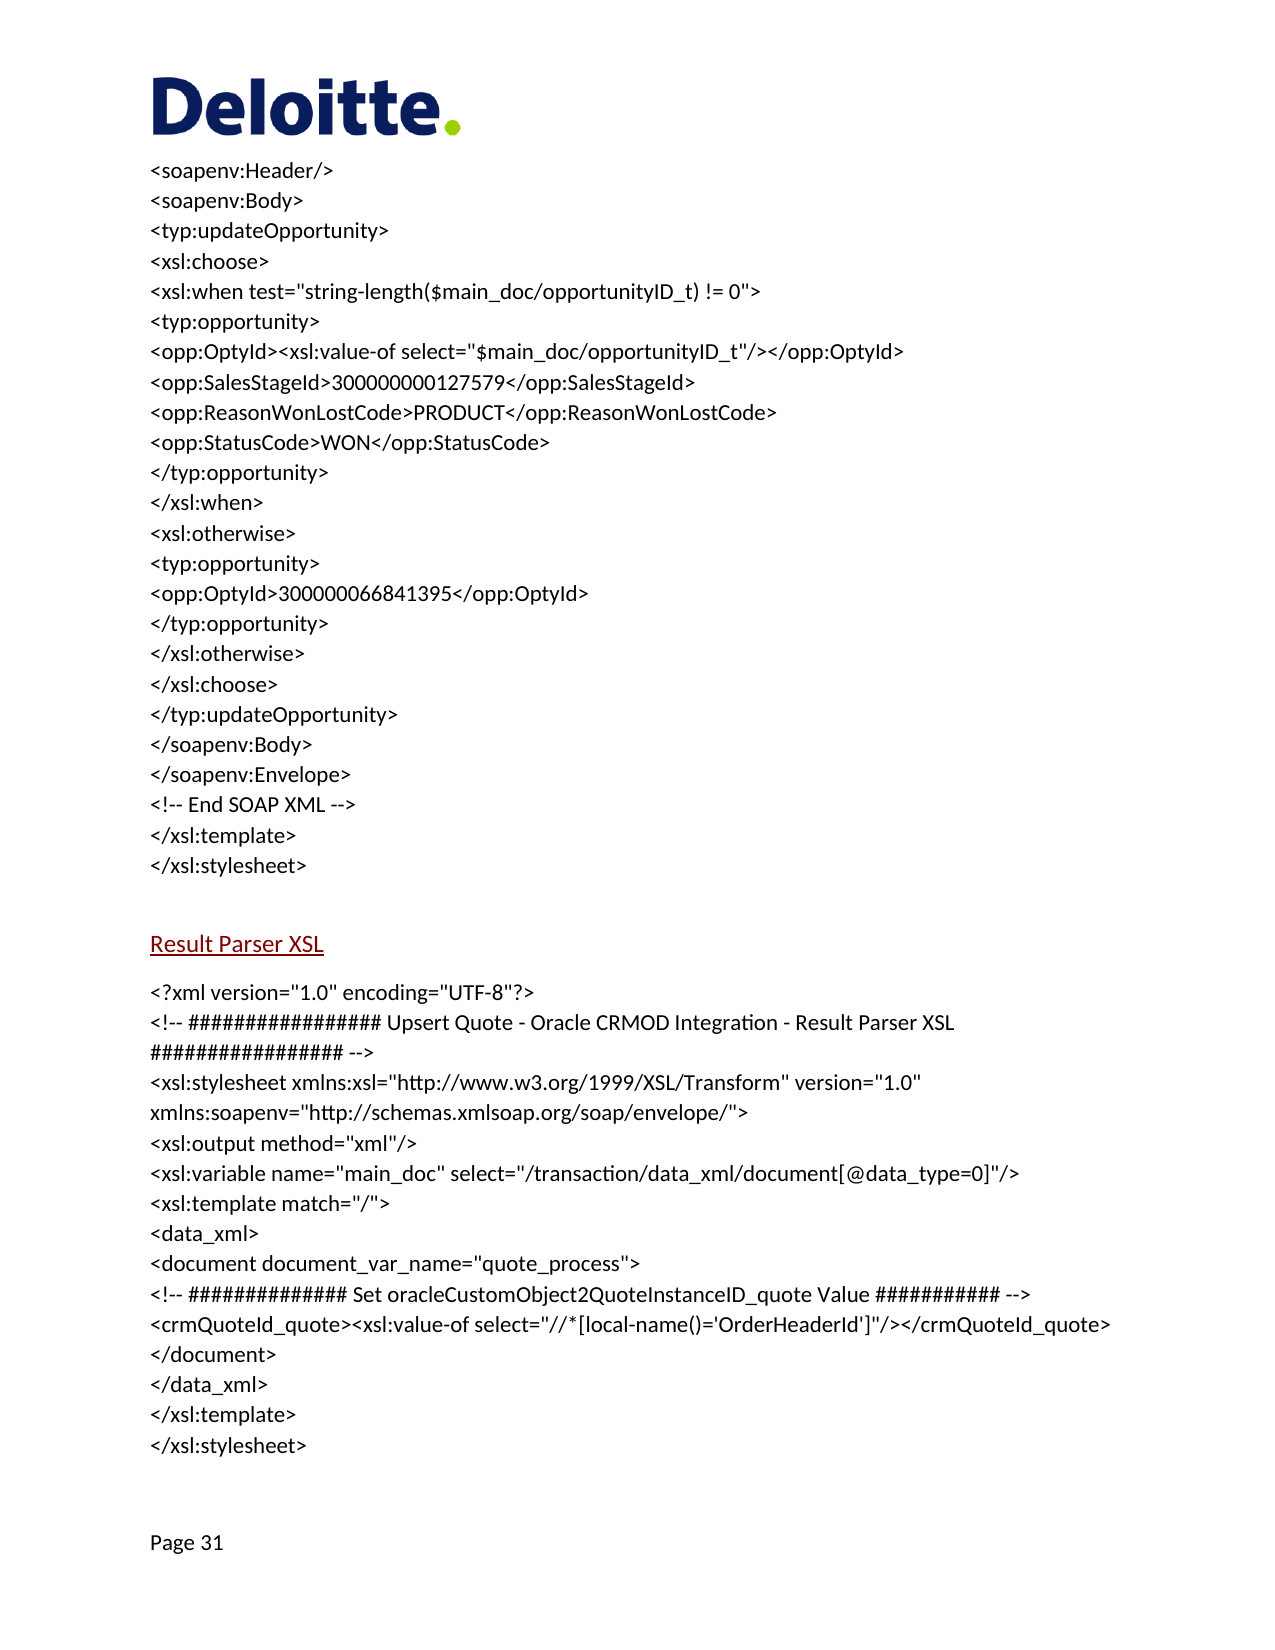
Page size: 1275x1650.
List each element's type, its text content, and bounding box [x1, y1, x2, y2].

text Result Parser XSL [150, 928, 1125, 959]
picture [150, 75, 463, 138]
text <?xml version="1.0" encoding="UTF-8"?> <!-- ################# Upsert Quote - Oracle CRMOD Integration - Result Parser XSL ################# --> <xsl:stylesheet xmlns:xsl="http://www.w3.org/1999/XSL/Transform" version="1.0" xmlns:soapenv="http://schemas.xmlsoap.org/soap/envelope/"> <xsl:output method="xml"/> <xsl:variable name="main_doc" select="/transaction/data_xml/document[@data_type=0]"/> <xsl:template match="/"> <data_xml> <document document_var_name="quote_process"> <!-- ############## Set oracleCustomObject2QuoteInstanceID_quote Value ########### --> <crmQuoteId_quote><xsl:value-of select="//*[local-name()='OrderHeaderId']"/></crmQuoteId_quote> </document> </data_xml> </xsl:template> </xsl:stylesheet> [150, 978, 1125, 1489]
